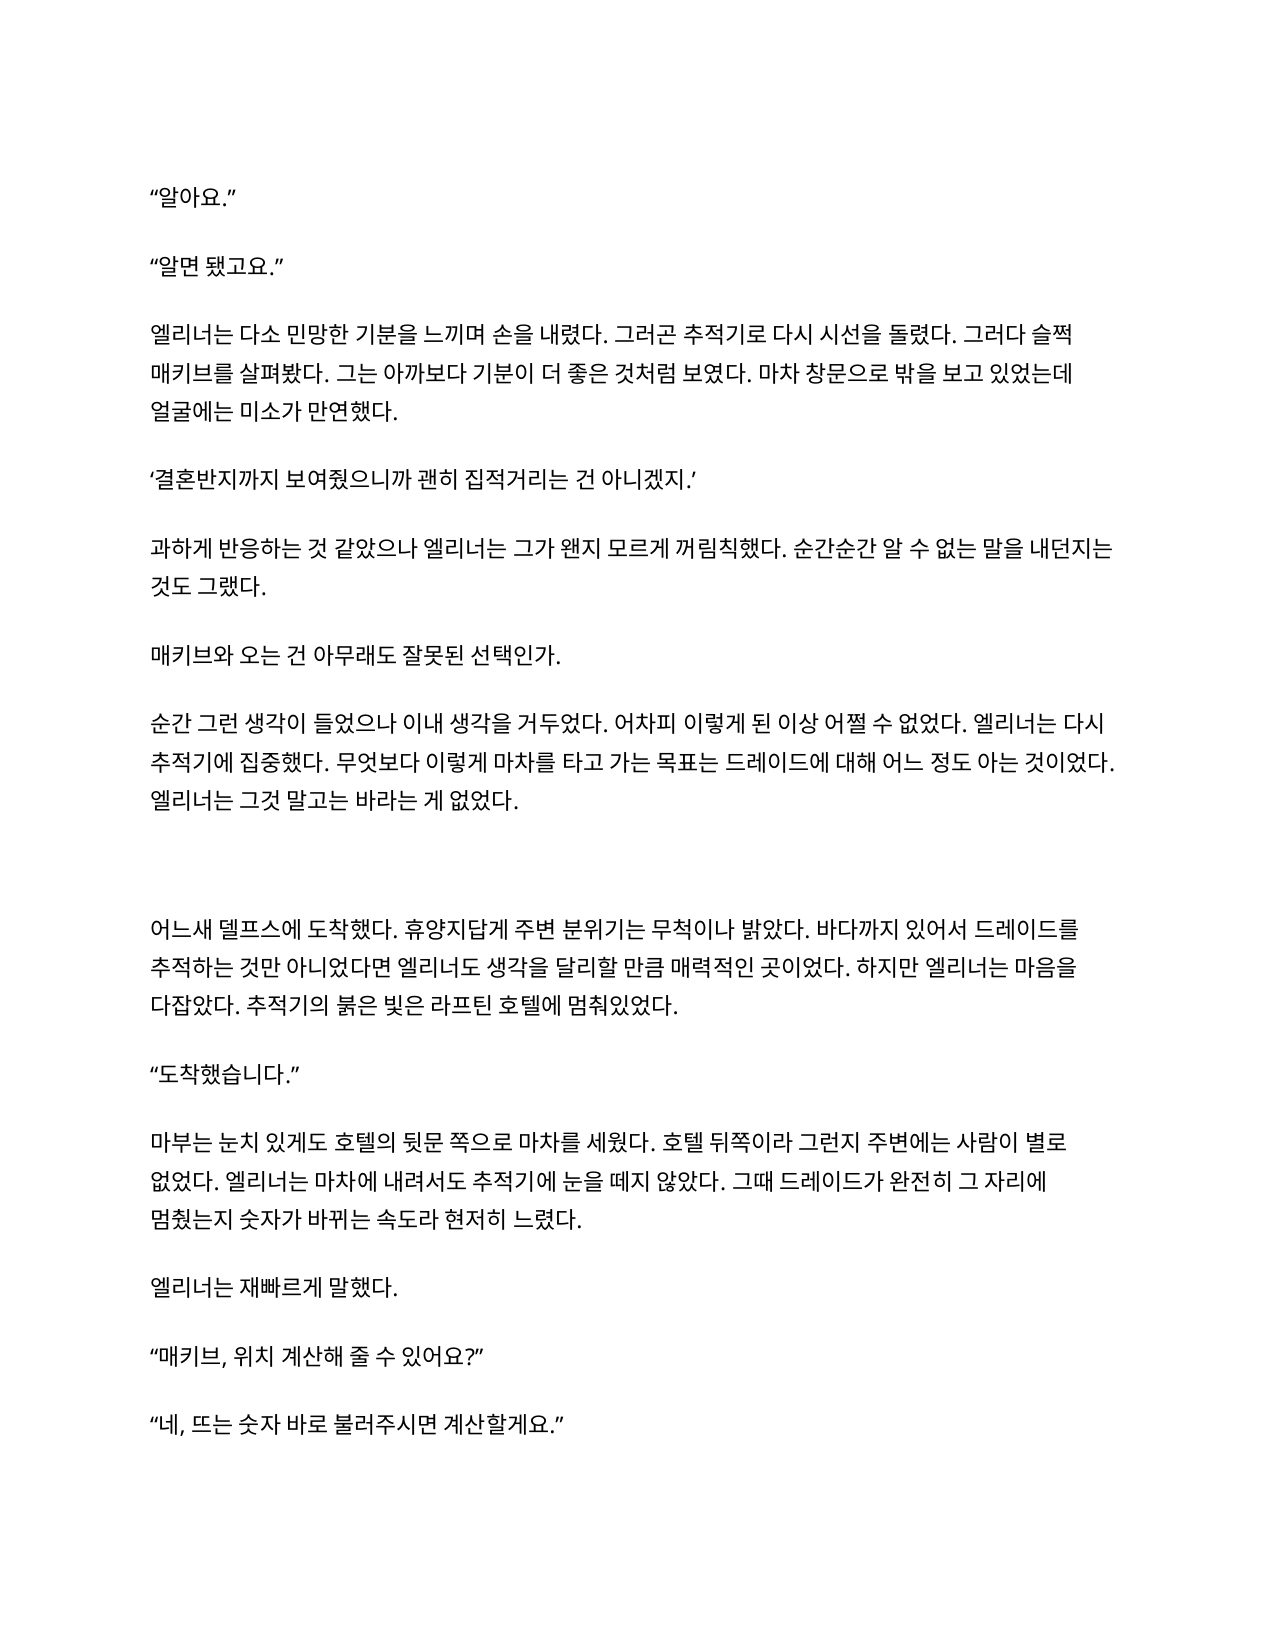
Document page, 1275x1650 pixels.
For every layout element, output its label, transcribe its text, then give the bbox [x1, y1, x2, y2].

text 매키브와 오는 건 아무래도 잘못된 선택인가. [150, 638, 1125, 671]
text “알면 됐고요.” [150, 249, 1125, 282]
text “네, 뜨는 숫자 바로 불러주시면 계산할게요.” [150, 1407, 1125, 1441]
text 순간 그런 생각이 들었으나 이내 생각을 거두었다. 어차피 이렇게 된 이상 어쩔 수 없었다. 엘리너는 다시 추적기에 집중했다. 무엇보다 이렇게 마차를 타고 가는 목표는 드레이드에 대해 어느 정도 아는 것이었다. 엘리너는 그것 말고는 바라는 게 없었다. [150, 706, 1125, 816]
text 마부는 눈치 있게도 호텔의 뒷문 쪽으로 마차를 세웠다. 호텔 뒤쪽이라 그런지 주변에는 사람이 별로 없었다. 엘리너는 마차에 내려서도 추적기에 눈을 떼지 않았다. 그때 드레이드가 완전히 그 자리에 멈췄는지 숫자가 바뀌는 속도라 현저히 느렸다. [150, 1125, 1125, 1235]
text “도착했습니다.” [150, 1057, 1125, 1090]
text 엘리너는 다소 민망한 기분을 느끼며 손을 내렸다. 그러곤 추적기로 다시 시선을 돌렸다. 그러다 슬쩍 매키브를 살펴봤다. 그는 아까보다 기분이 더 좋은 것처럼 보였다. 마차 창문으로 밖을 보고 있었는데 얼굴에는 미소가 만연했다. [150, 317, 1125, 427]
text 엘리너는 재빠르게 말했다. [150, 1270, 1125, 1303]
text “알아요.” [150, 180, 1125, 213]
text 과하게 반응하는 것 같았으나 엘리너는 그가 왠지 모르게 꺼림칙했다. 순간순간 알 수 없는 말을 내던지는 것도 그랬다. [150, 531, 1125, 602]
text ‘결혼반지까지 보여줬으니까 괜히 집적거리는 건 아니겠지.’ [150, 462, 1125, 496]
text “매키브, 위치 계산해 줄 수 있어요?” [150, 1339, 1125, 1372]
text 어느새 델프스에 도착했다. 휴양지답게 주변 분위기는 무척이나 밝았다. 바다까지 있어서 드레이드를 추적하는 것만 아니었다면 엘리너도 생각을 달리할 만큼 매력적인 곳이었다. 하지만 엘리너는 마음을 다잡았다. 추적기의 붉은 빛은 라프틴 호텔에 멈춰있었다. [150, 912, 1125, 1021]
